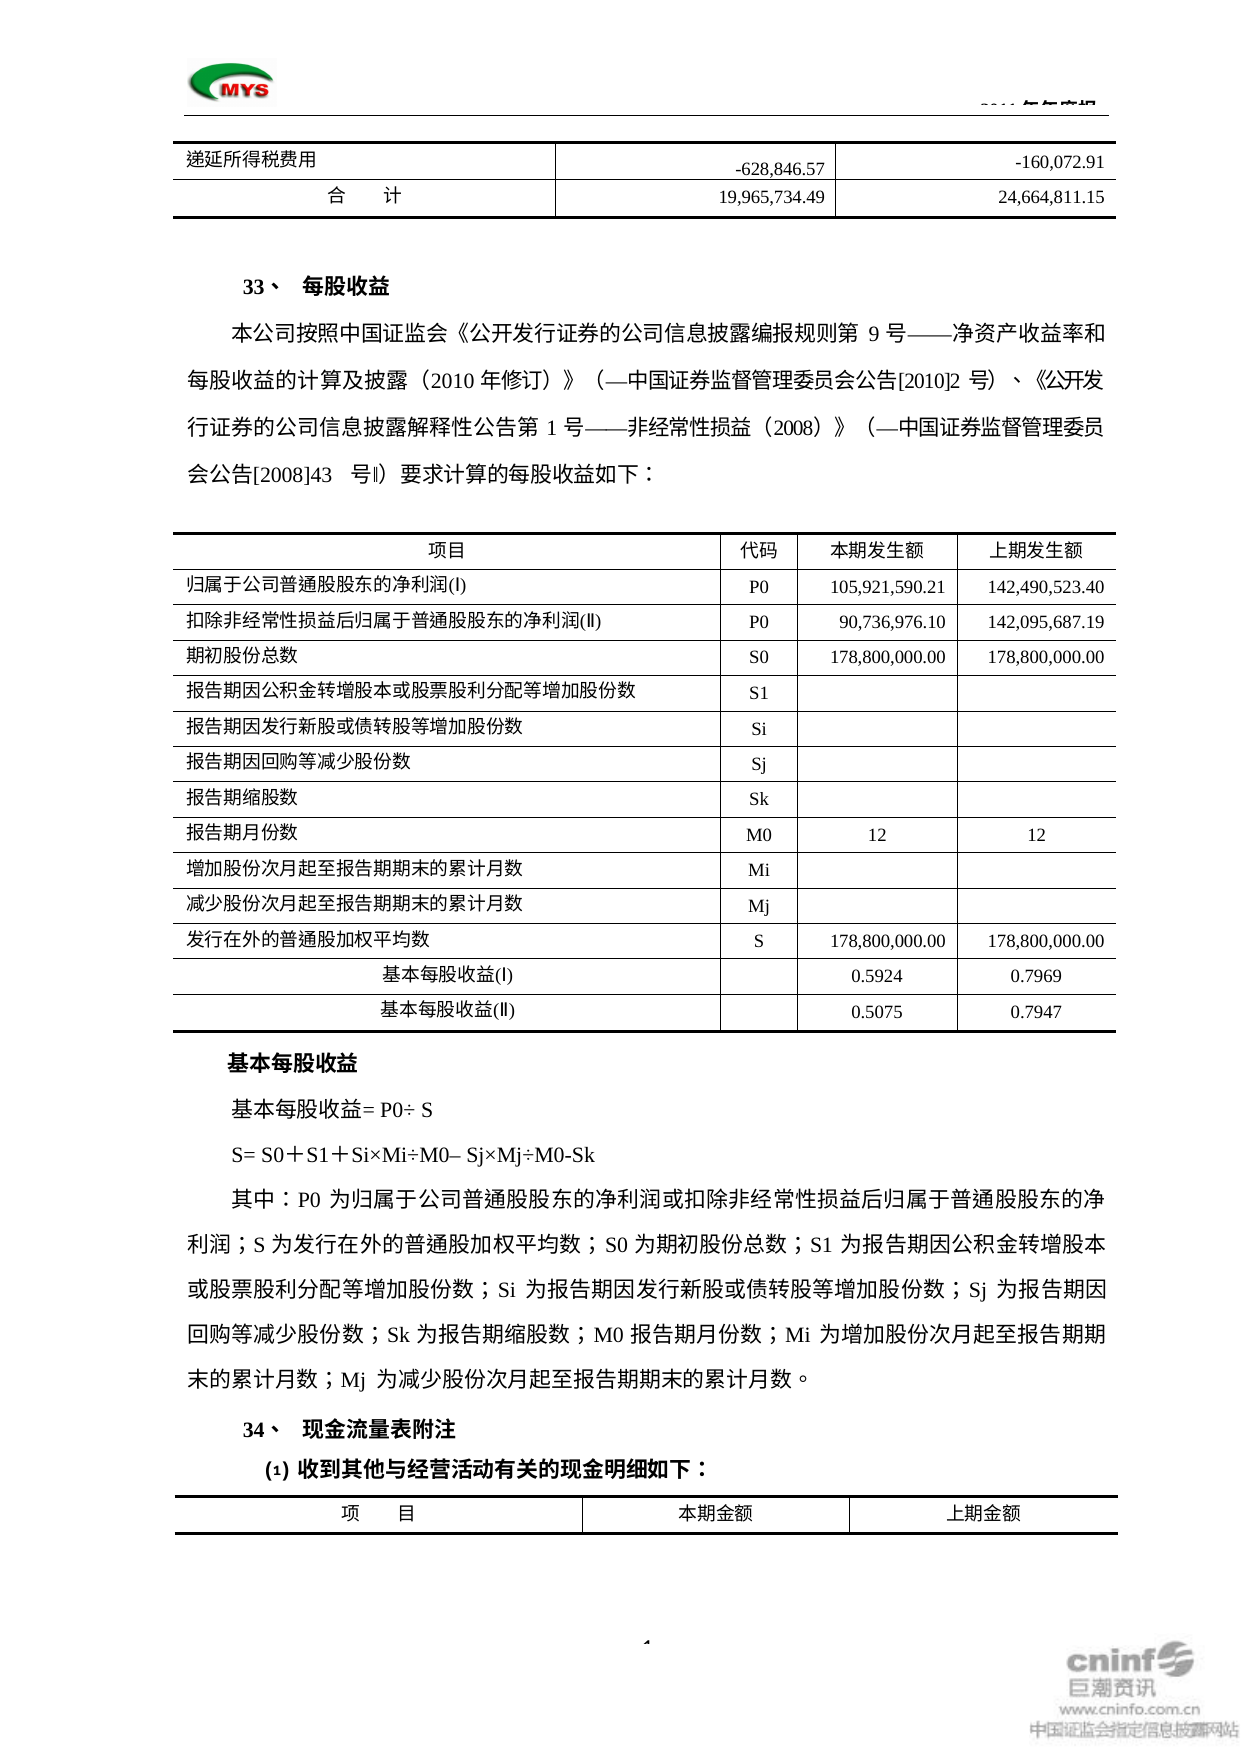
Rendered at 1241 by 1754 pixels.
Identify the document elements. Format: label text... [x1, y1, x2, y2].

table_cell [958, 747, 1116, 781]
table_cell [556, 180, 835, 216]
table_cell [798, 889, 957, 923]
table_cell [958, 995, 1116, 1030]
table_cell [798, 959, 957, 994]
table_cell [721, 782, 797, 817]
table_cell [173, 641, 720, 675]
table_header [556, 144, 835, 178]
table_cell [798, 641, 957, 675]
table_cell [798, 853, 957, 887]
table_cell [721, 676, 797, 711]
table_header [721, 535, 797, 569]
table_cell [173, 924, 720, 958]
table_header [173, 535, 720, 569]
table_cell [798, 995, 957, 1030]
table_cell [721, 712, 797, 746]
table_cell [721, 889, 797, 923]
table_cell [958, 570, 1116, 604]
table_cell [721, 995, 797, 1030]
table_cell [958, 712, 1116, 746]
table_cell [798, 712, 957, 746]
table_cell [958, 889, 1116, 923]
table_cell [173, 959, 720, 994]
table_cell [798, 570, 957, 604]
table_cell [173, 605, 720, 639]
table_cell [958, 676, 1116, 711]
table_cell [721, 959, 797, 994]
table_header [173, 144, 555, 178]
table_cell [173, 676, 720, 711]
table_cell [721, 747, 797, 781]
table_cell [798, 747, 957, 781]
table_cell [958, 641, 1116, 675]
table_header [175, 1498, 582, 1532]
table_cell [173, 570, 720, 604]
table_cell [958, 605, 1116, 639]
picture [1029, 1633, 1241, 1754]
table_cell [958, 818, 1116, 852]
text 其中：P0 为归属于公司普通股股东的净利润或扣除非经常性损益后归属于普通股股东的净 利润；S 为发行在外的普通股加权平均数；S0 为期初股份总数；S1 为报告期因公积金转增股本 或股票股利分配等增加股份数；Si 为报告期因发行新股或债转股等增加股份数；Sj 为报告期因 回购等减少股份数；Sk 为报告期缩股数；M0 报告期月份数；Mi 为增加股份次月起至报告期期 末的累计月数；Mj 为减少股份次月起至报告期期末的累计月数。 [187, 1184, 1107, 1393]
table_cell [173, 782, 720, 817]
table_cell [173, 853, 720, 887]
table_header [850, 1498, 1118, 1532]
text ⑴ 收到其他与经营活动有关的现金明细如下： [264, 1454, 1129, 1484]
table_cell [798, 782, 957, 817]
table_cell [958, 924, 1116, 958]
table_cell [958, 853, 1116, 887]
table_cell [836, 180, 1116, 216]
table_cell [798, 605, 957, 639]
text S= S0＋S1＋Si×Mi÷M0– Sj×Mj÷M0-Sk [231, 1139, 1129, 1169]
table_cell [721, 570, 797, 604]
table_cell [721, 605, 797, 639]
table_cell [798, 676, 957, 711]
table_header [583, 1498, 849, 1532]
text 基本每股收益 [227, 1044, 1129, 1079]
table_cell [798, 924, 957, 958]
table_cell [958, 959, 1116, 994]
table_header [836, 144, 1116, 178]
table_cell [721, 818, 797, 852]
text 本公司按照中国证监会《公开发行证券的公司信息披露编报规则第 9 号——净资产收益率和 每股收益的计算及披露（2010 年修订）》（―中国证券监督管理委员会公告[2010]2 号）、《公开发 行证券的公司信息披露解释性公告第 1 号——非经常性损益（2008）》（―中国证券监督管理委员 会公告[2008]43 号‖）要求计算的每股收益如下： [187, 318, 1107, 489]
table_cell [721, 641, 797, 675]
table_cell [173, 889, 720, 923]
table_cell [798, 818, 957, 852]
picture [187, 58, 277, 107]
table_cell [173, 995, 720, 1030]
text 基本每股收益= P0÷ S [231, 1094, 1129, 1123]
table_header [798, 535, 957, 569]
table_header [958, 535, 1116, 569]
text 33、 每股收益 [243, 266, 1129, 301]
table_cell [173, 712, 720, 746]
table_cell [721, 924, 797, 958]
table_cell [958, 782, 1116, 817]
text 34、 现金流量表附注 [243, 1408, 1129, 1444]
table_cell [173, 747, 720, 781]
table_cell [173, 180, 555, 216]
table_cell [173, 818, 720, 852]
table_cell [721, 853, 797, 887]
